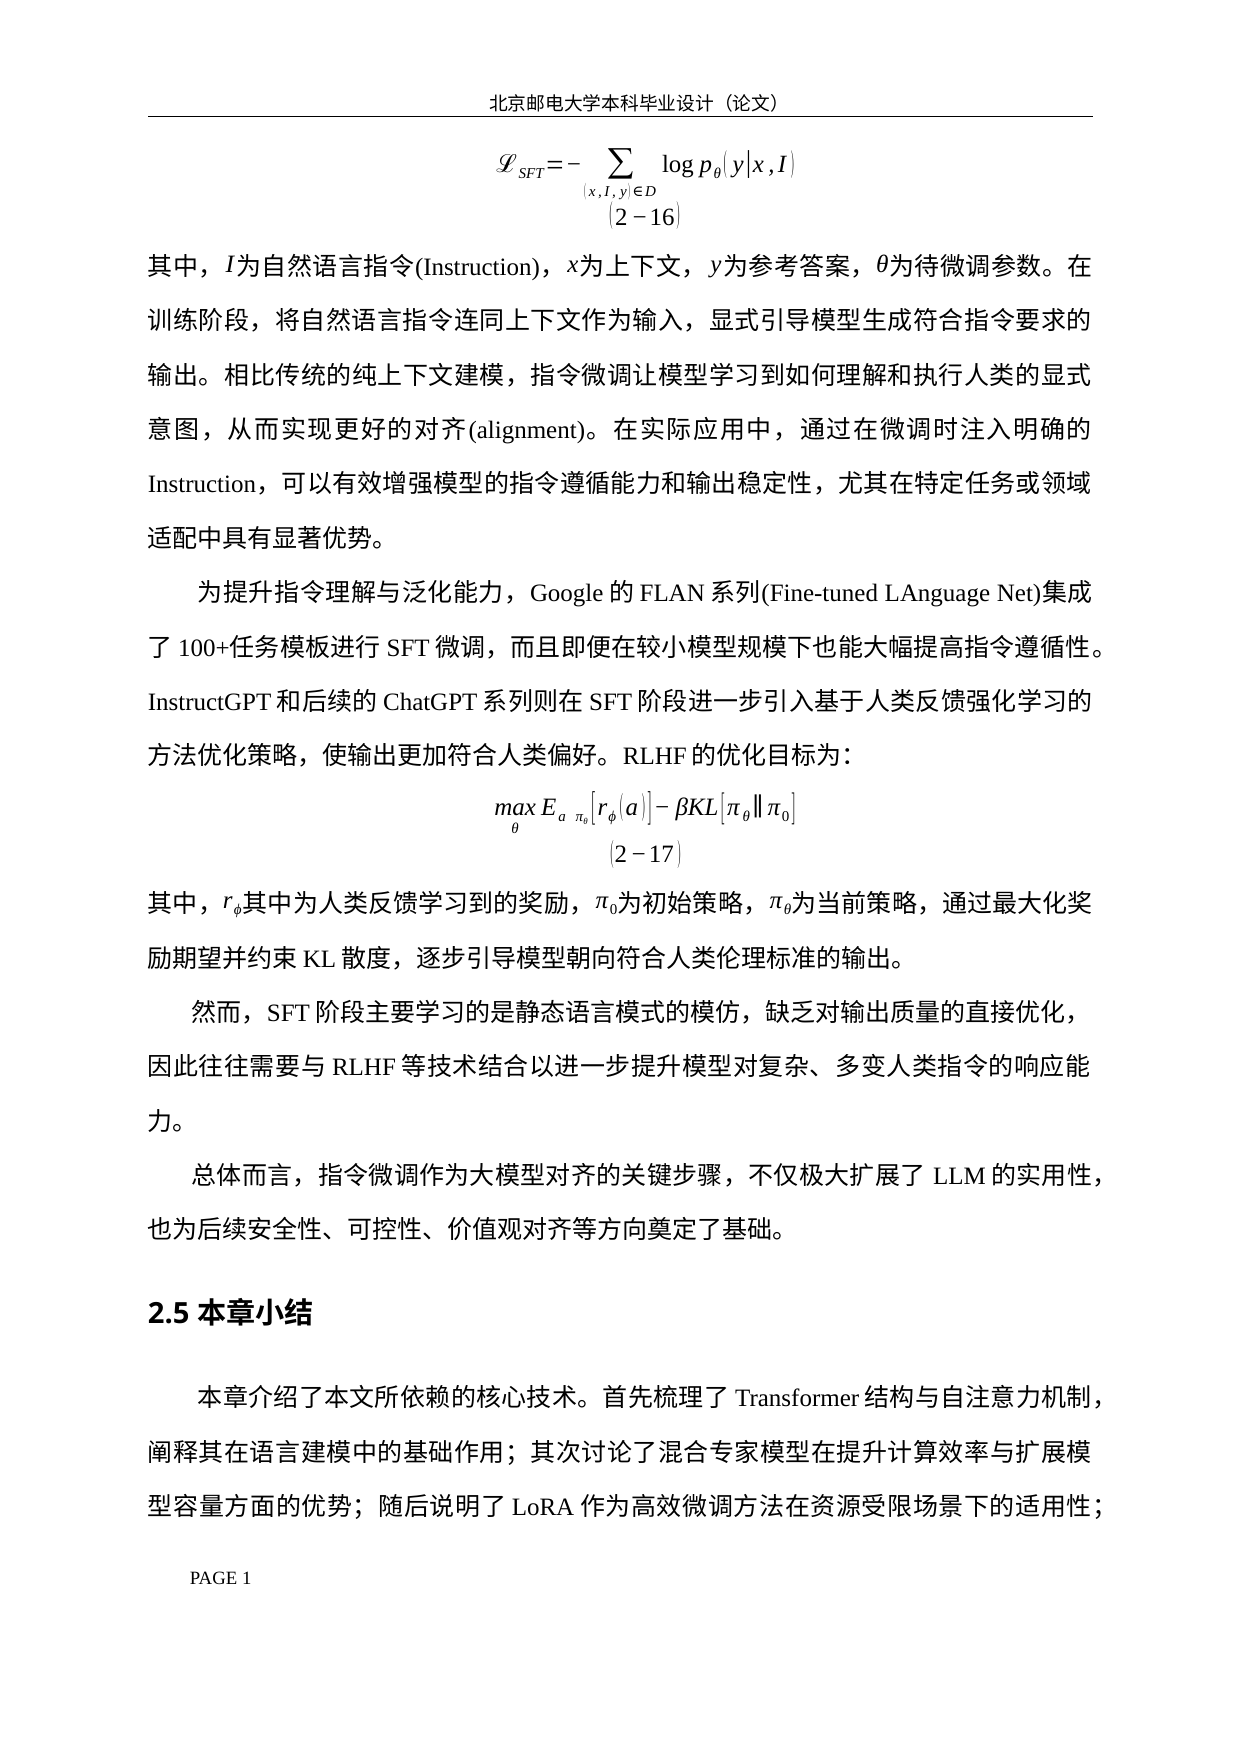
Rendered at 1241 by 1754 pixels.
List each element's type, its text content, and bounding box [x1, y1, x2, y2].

subtitle 2.5 本章小结 [148, 1289, 1093, 1332]
text 然而，SFT阶段主要学习的是静态语言模式的模仿，缺乏对输出质量的直接优化，因此往往需要与RLHF等技术结合以进一步提升模型对复杂、多变人类指令的响应能力。 [148, 992, 1093, 1137]
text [148, 1378, 1093, 1523]
text 总体而言，指令微调作为大模型对齐的关键步骤，不仅极大扩展了LLM的实用性，也为后续安全性、可控性、价值观对齐等方向奠定了基础。 [148, 1156, 1093, 1246]
text 为提升指令理解与泛化能力，Google的FLAN系列(Fine-tuned LAnguage Net)集成了100+任务模板进行SFT微调，而且即便在较小模型规模下也能大幅提高指令遵循性。InstructGPT和后续的ChatGPT系列则在SFT阶段进一步引入基于人类反馈强化学习的方法优化策略，使输出更加符合人类偏好。RLHF的优化目标为： [148, 573, 1093, 772]
text 其中，为自然语言指令(Instruction)，为上下文，为参考答案，为待微调参数。在训练阶段，将自然语言指令连同上下文作为输入，显式引导模型生成符合指令要求的输出。相比传统的纯上下文建模，指令微调让模型学习到如何理解和执行人类的显式意图，从而实现更好的对齐(alignment)。在实际应用中，通过在微调时注入明确的Instruction，可以有效增强模型的指令遵循能力和输出稳定性，尤其在特定任务或领域适配中具有显著优势。 [148, 246, 1093, 554]
text 其中，其中为人类反馈学习到的奖励，为初始策略，为当前策略，通过最大化奖励期望并约束KL散度，逐步引导模型朝向符合人类伦理标准的输出。 [148, 884, 1093, 974]
